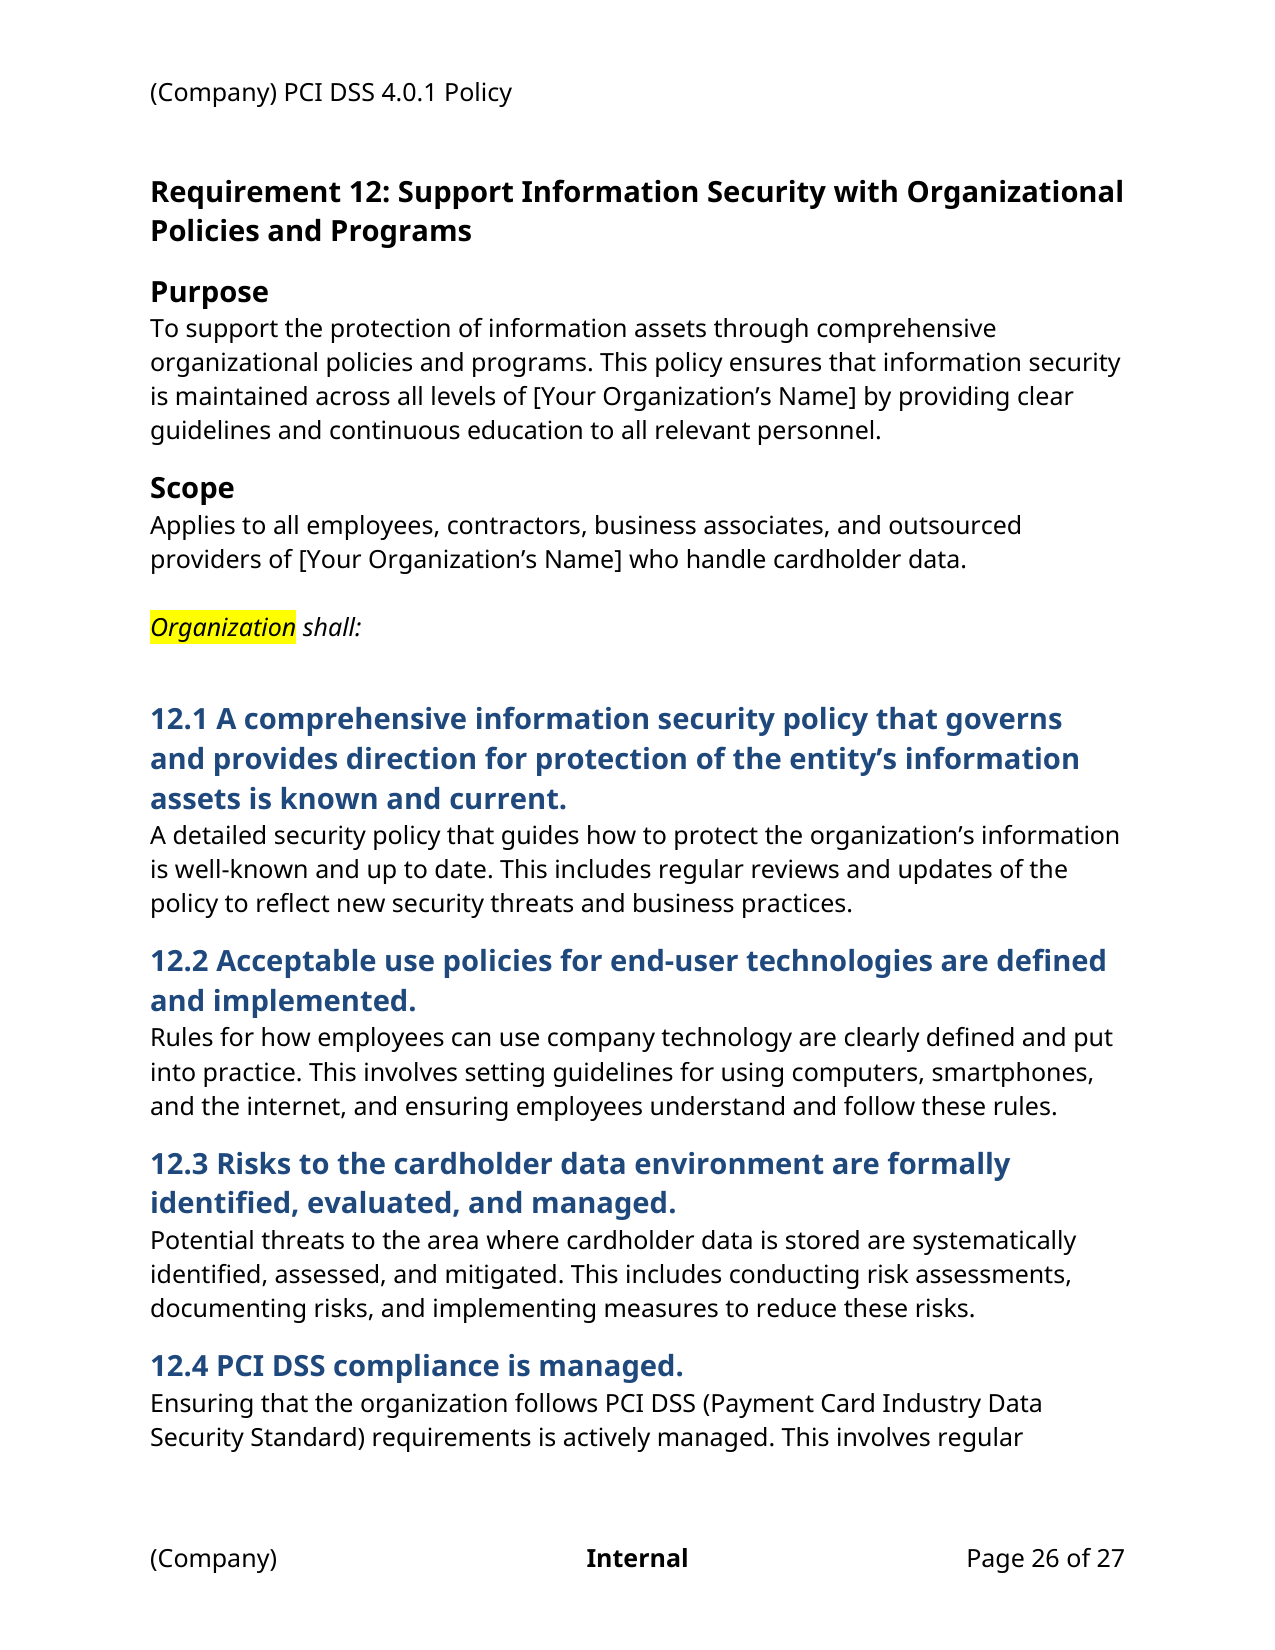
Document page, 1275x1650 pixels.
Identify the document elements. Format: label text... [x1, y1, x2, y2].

text To support the protection of information assets through comprehensive organizational policies and programs. This policy ensures that information security is maintained across all levels of [Your Organization’s Name] by providing clear guidelines and continuous education to all relevant personnel. [150, 311, 1125, 447]
subtitle 12.2 Acceptable use policies for end-user technologies are defined and implemented. [150, 941, 1125, 1020]
text Rules for how employees can use company technology are clearly defined and put into practice. This involves setting guidelines for using computers, smartphones, and the internet, and ensuring employees understand and follow these rules. [150, 1020, 1125, 1122]
subtitle Purpose [150, 271, 1125, 311]
subtitle 12.4 PCI DSS compliance is managed. [150, 1346, 1125, 1385]
subtitle Scope [150, 468, 1125, 507]
text A detailed security policy that guides how to protect the organization’s information is well-known and up to date. This includes regular reviews and updates of the policy to reflect new security threats and business practices. [150, 818, 1125, 920]
subtitle 12.3 Risks to the cardholder data environment are formally identified, evaluated, and managed. [150, 1143, 1125, 1222]
subtitle Requirement 12: Support Information Security with Organizational Policies and Programs [150, 171, 1125, 250]
text Organization shall: [296, 610, 1125, 644]
text Potential threats to the area where cardholder data is stored are systematically identified, assessed, and mitigated. This includes conducting risk assessments, documenting risks, and implementing measures to reduce these risks. [150, 1222, 1125, 1325]
text Applies to all employees, contractors, business associates, and outsourced providers of [Your Organization’s Name] who handle cardholder data. [150, 507, 1125, 576]
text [150, 1385, 1125, 1453]
subtitle 12.1 A comprehensive information security policy that governs and provides direction for protection of the entity’s information assets is known and current. [150, 699, 1125, 818]
